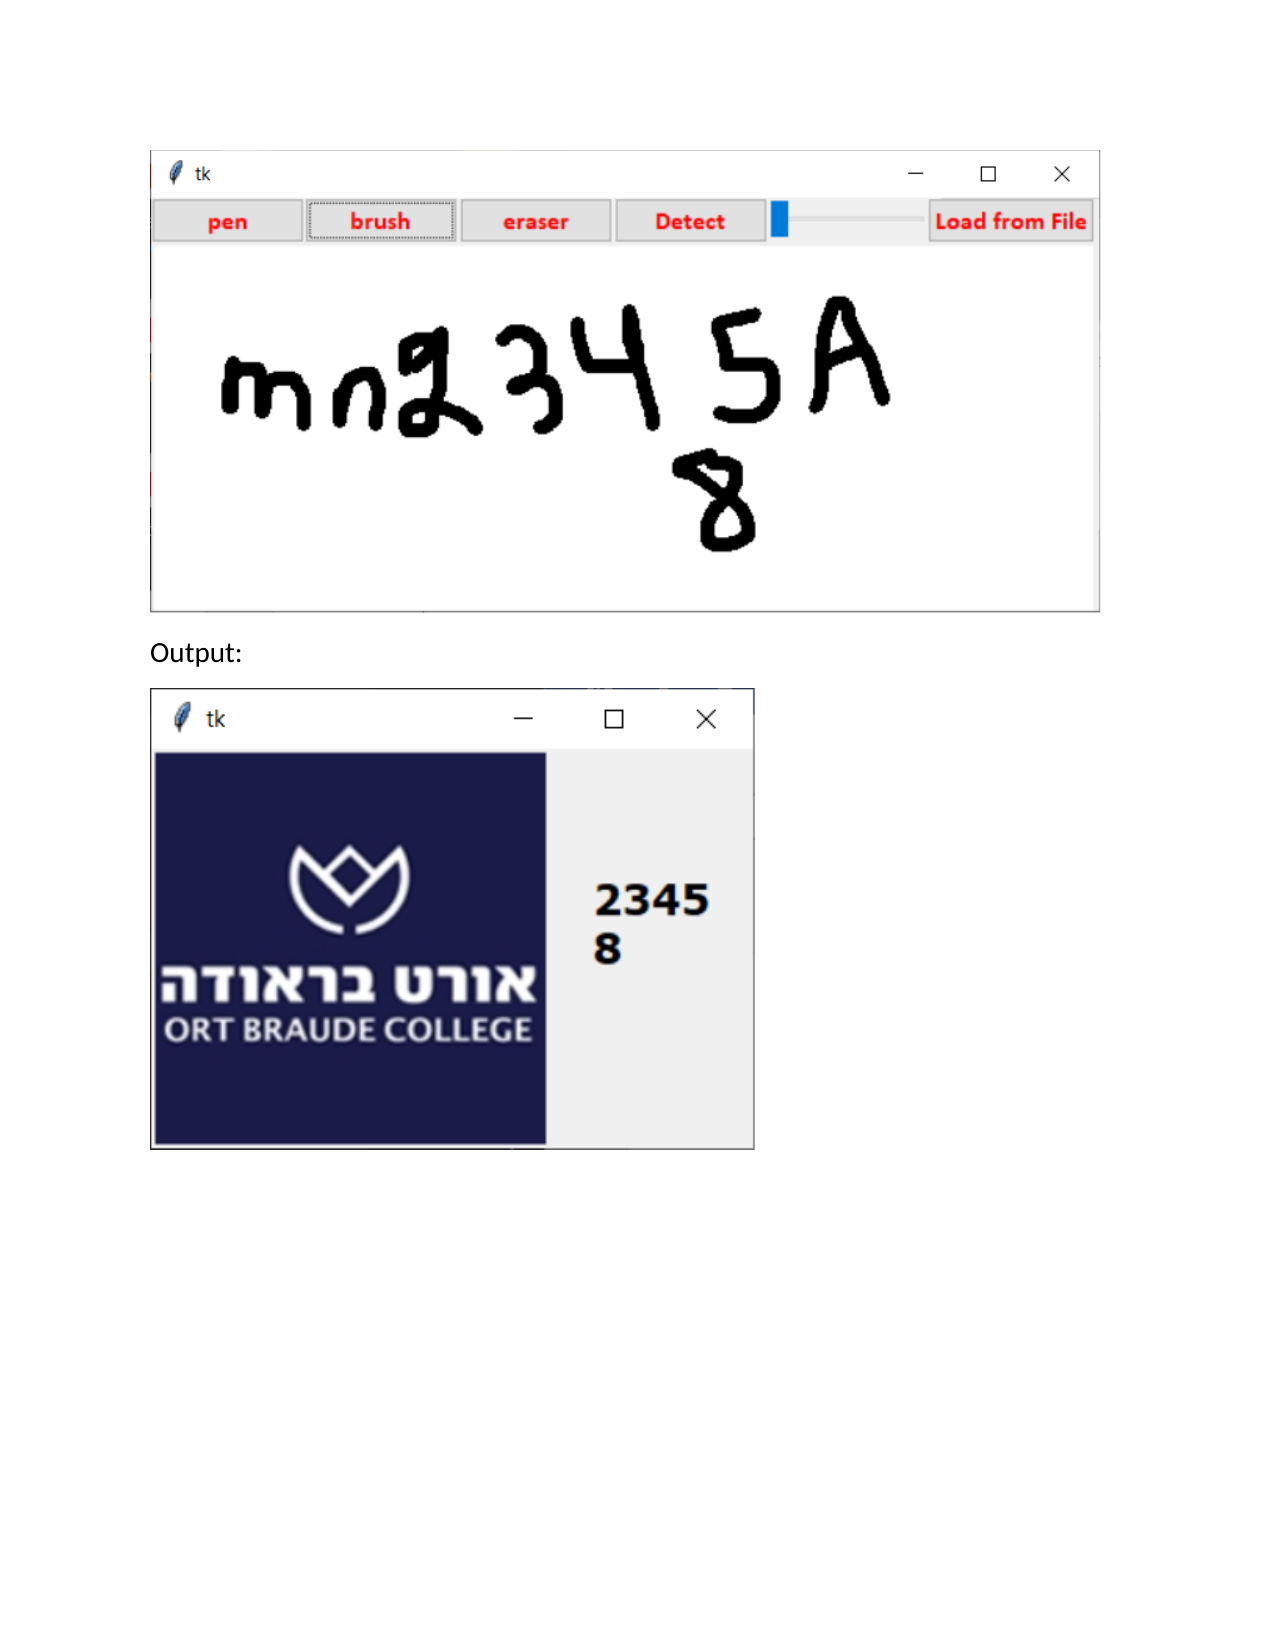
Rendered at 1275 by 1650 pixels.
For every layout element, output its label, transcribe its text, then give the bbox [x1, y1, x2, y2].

picture [150, 150, 1100, 615]
picture [150, 688, 755, 1150]
text Output: [150, 634, 1125, 669]
